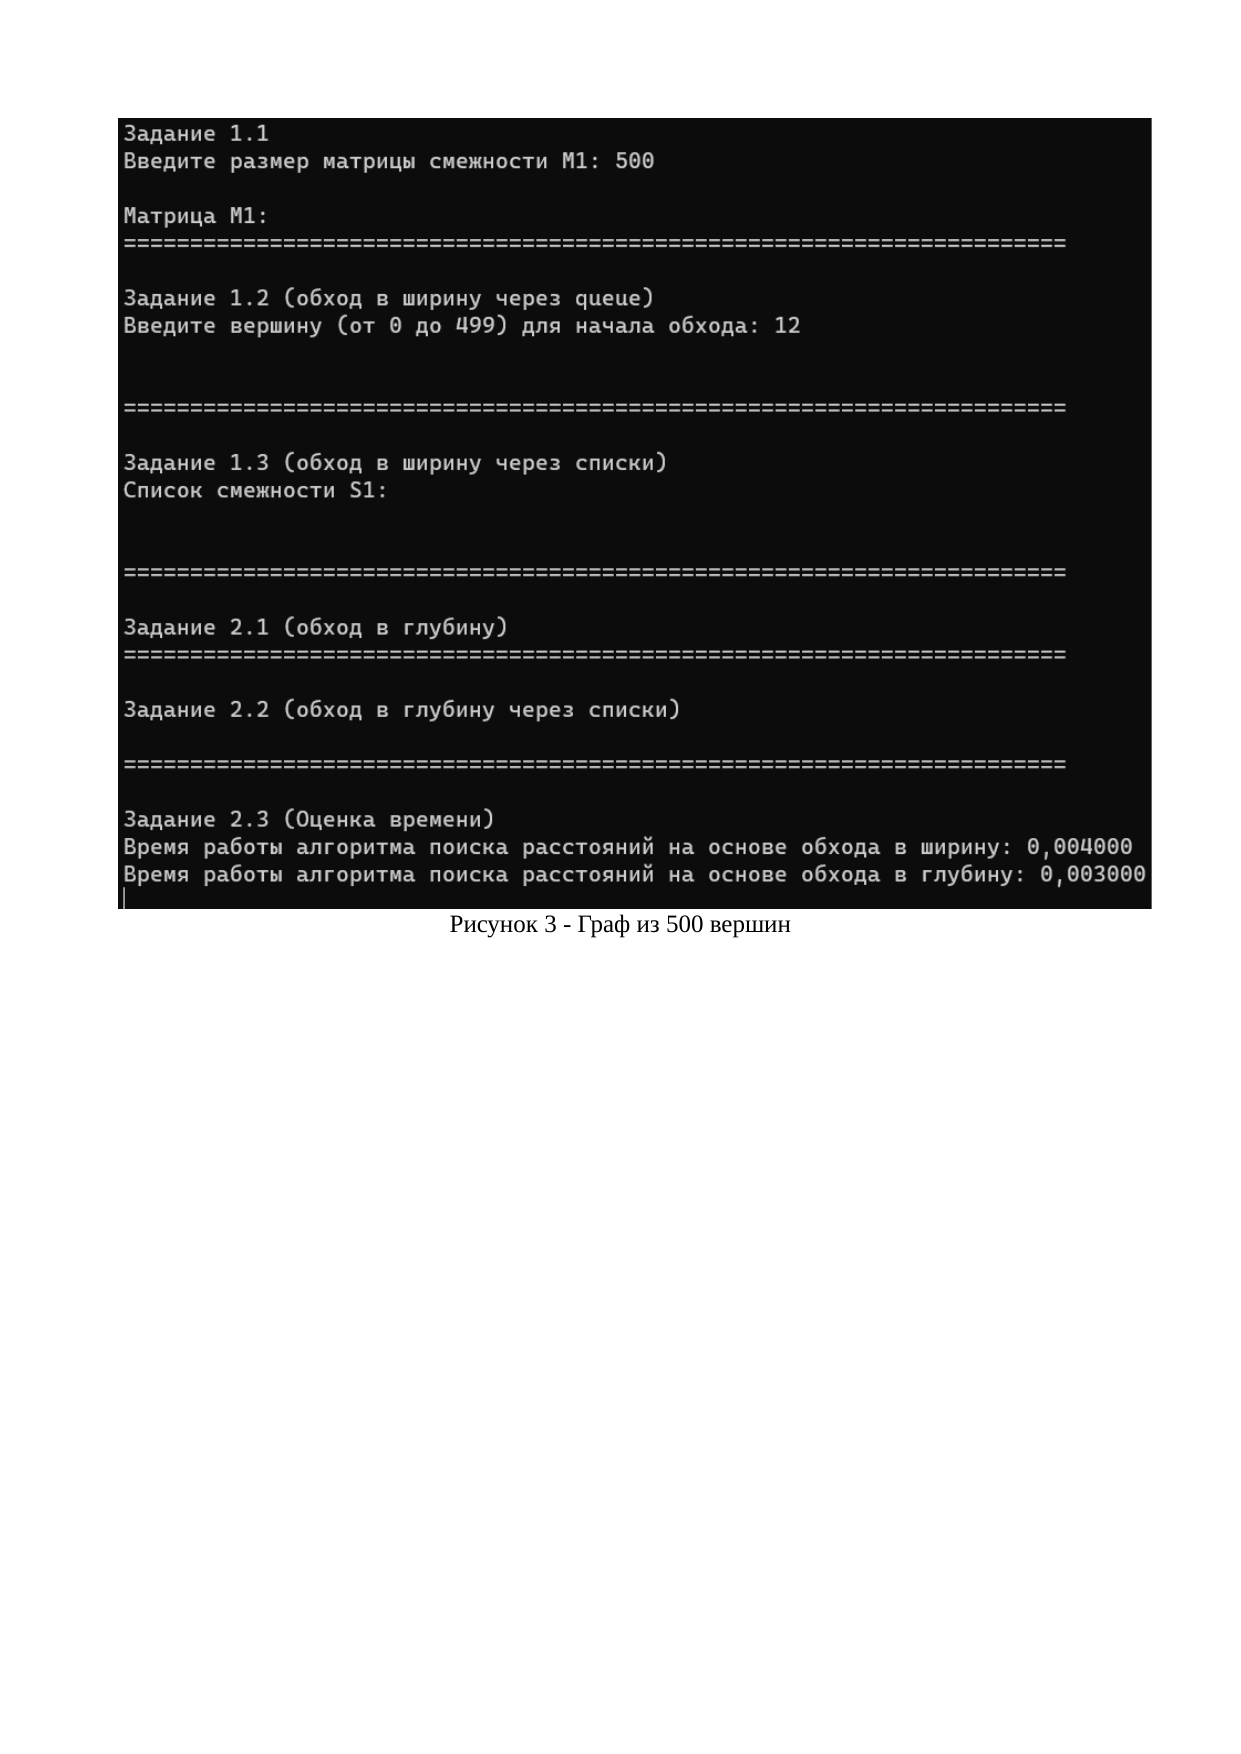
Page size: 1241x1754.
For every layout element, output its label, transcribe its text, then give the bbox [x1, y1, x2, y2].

text Рисунок 3 - Граф из 500 вершин [118, 909, 1122, 938]
picture [118, 118, 1152, 909]
